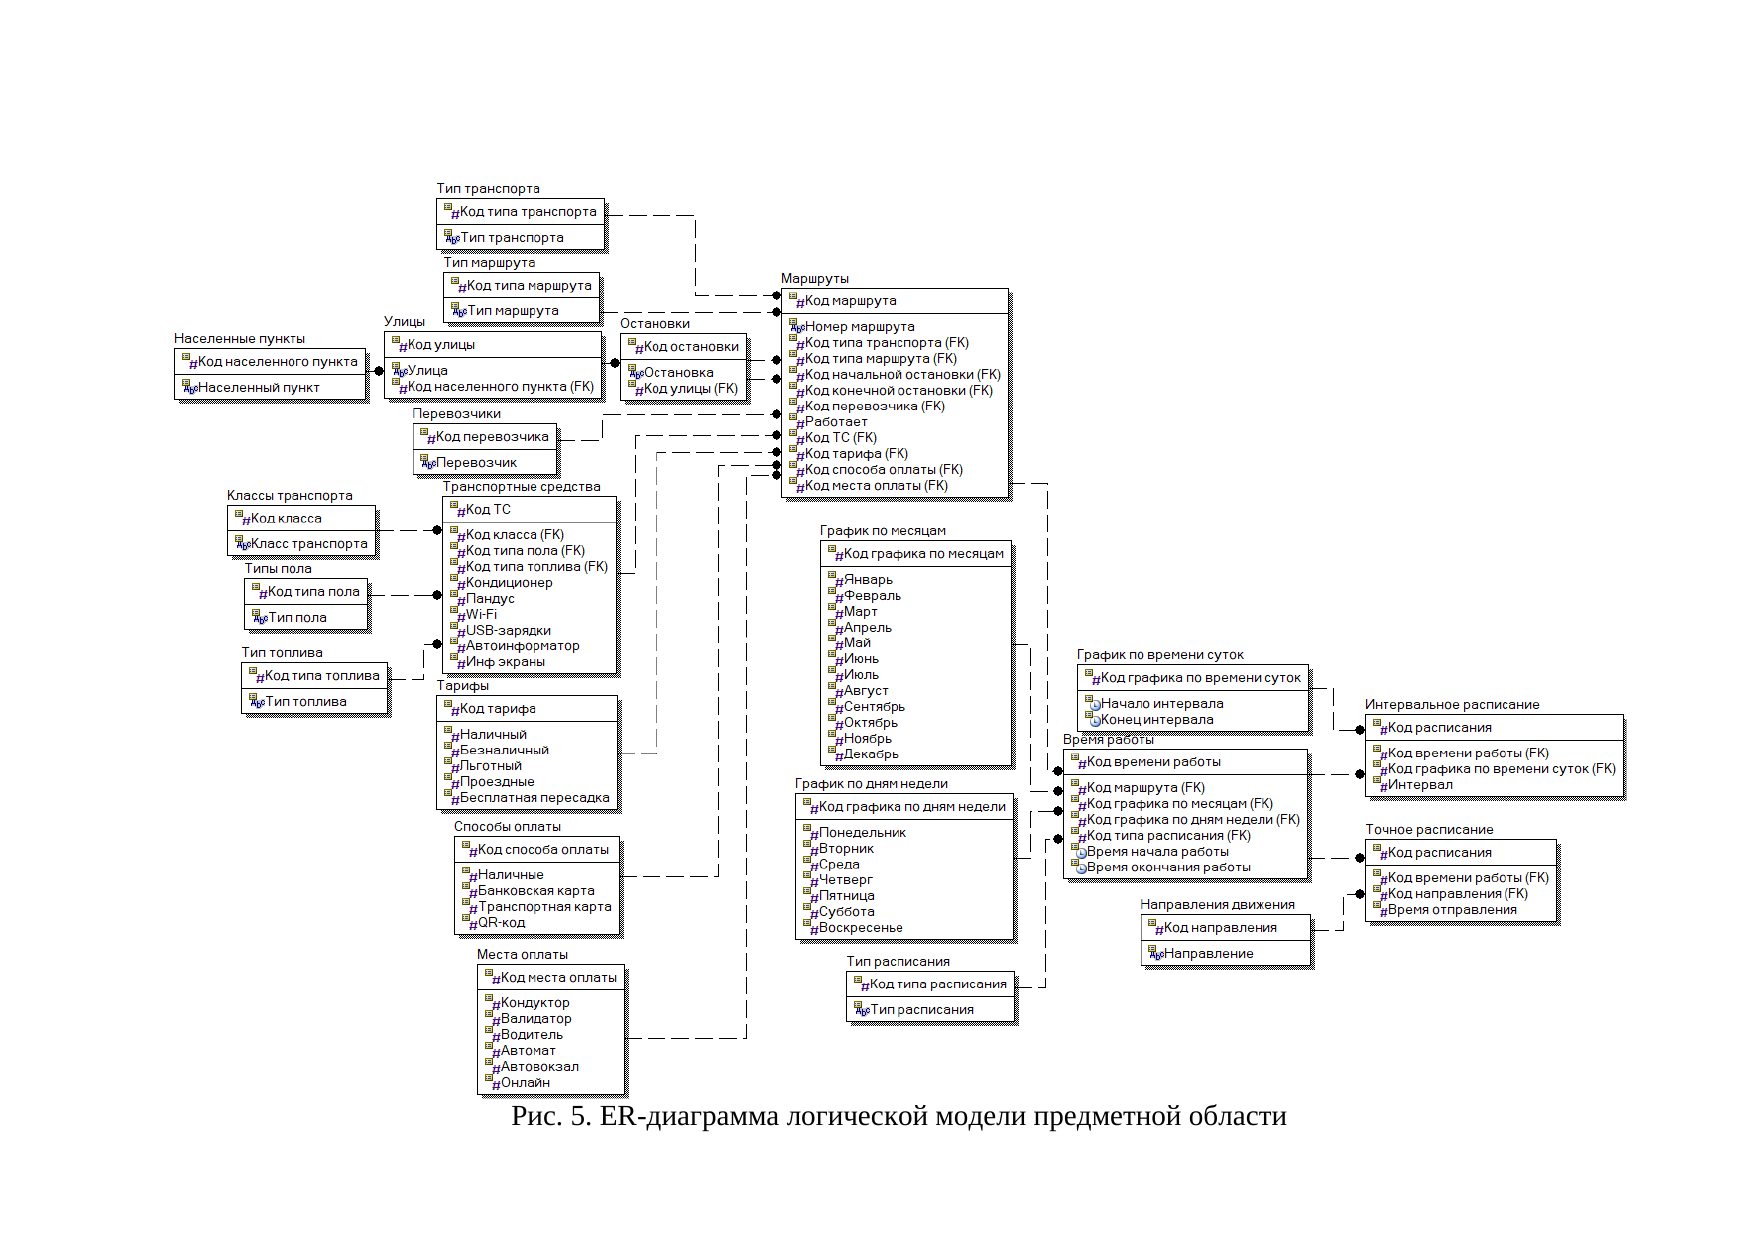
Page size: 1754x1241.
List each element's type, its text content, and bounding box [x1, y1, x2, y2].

text Рис. 5. ER-диаграмма логической модели предметной области [118, 1098, 1636, 1132]
picture [171, 177, 1627, 1099]
